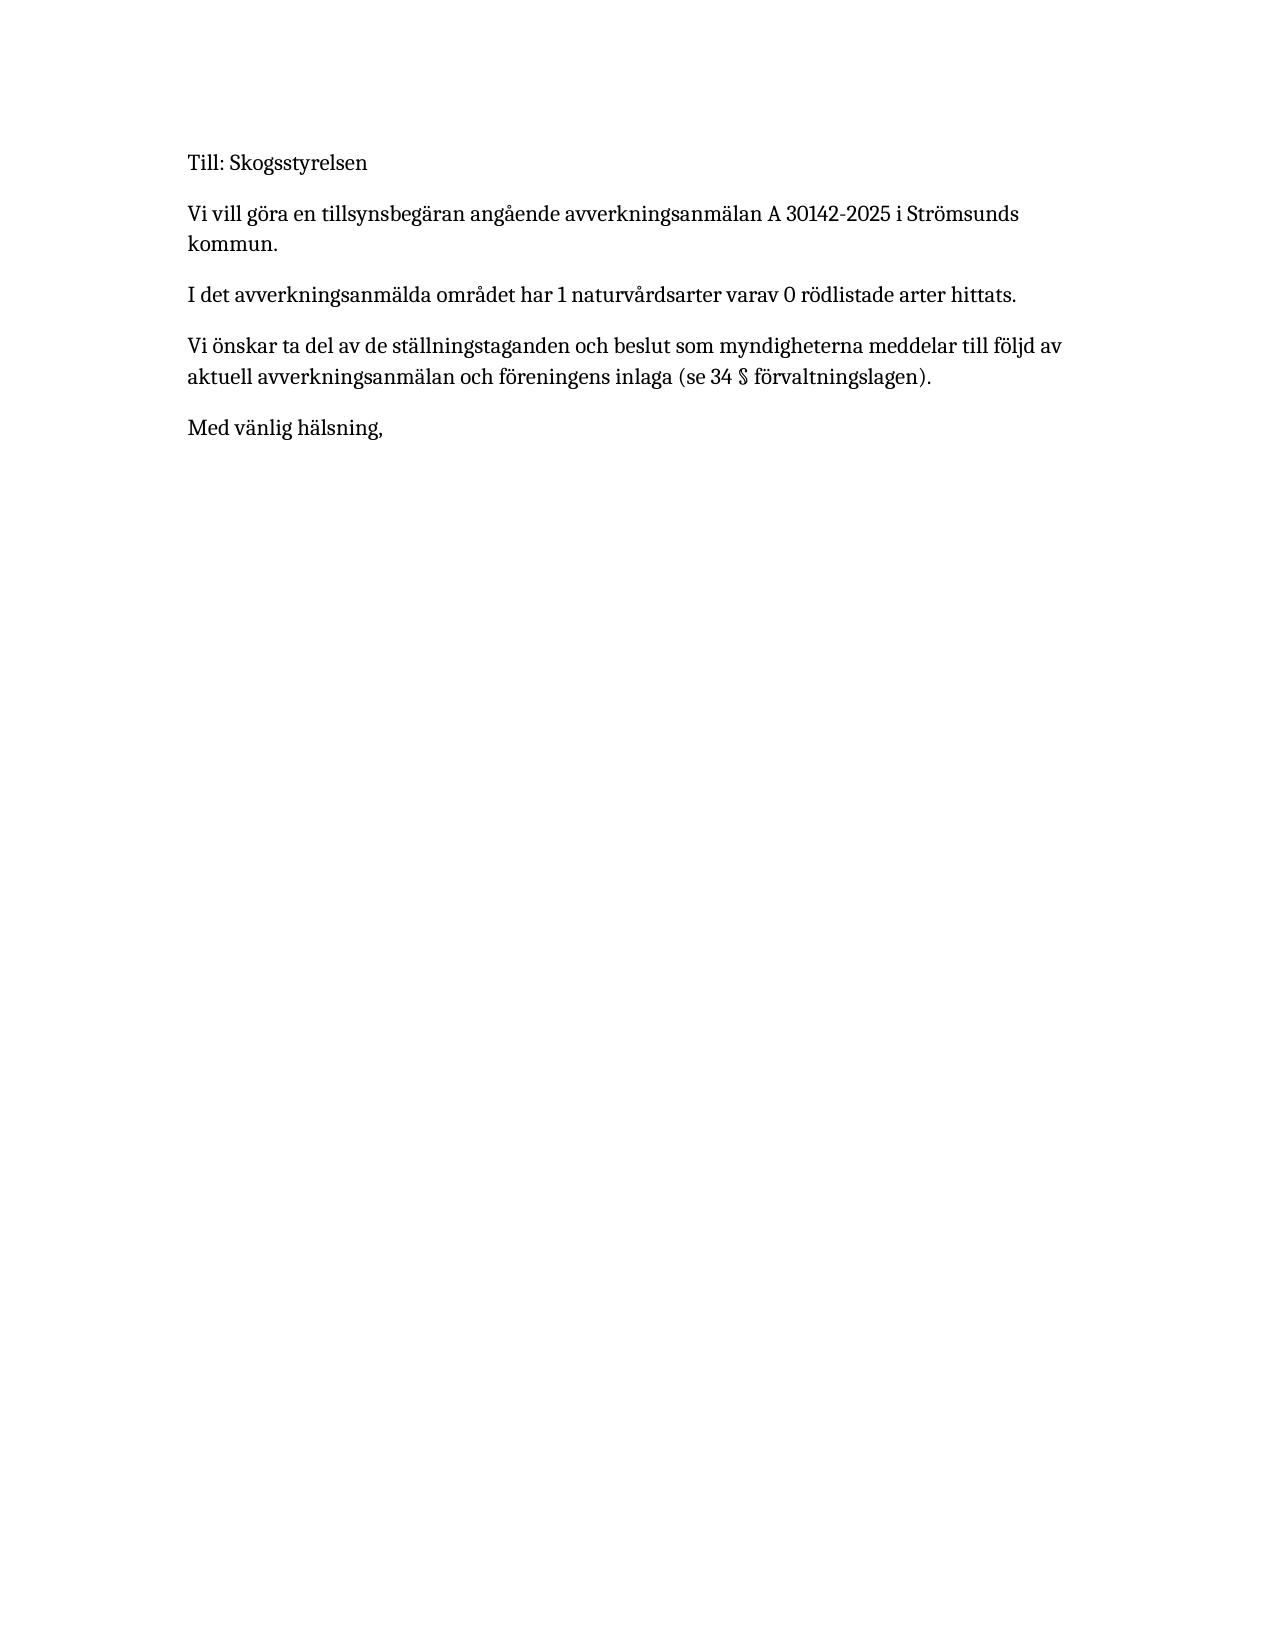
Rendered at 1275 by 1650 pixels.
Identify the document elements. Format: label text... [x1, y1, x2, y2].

text Med vänlig hälsning, [187, 414, 1087, 471]
text Till: Skogsstyrelsen [187, 150, 1087, 176]
text Vi önskar ta del av de ställningstaganden och beslut som myndigheterna meddelar till följd av aktuell avverkningsanmälan och föreningens inlaga (se 34 § förvaltningslagen). [187, 333, 1087, 390]
text I det avverkningsanmälda området har 1 naturvårdsarter varav 0 rödlistade arter hittats. [187, 282, 1087, 309]
text Vi vill göra en tillsynsbegäran angående avverkningsanmälan A 30142-2025 i Strömsunds kommun. [187, 201, 1087, 258]
